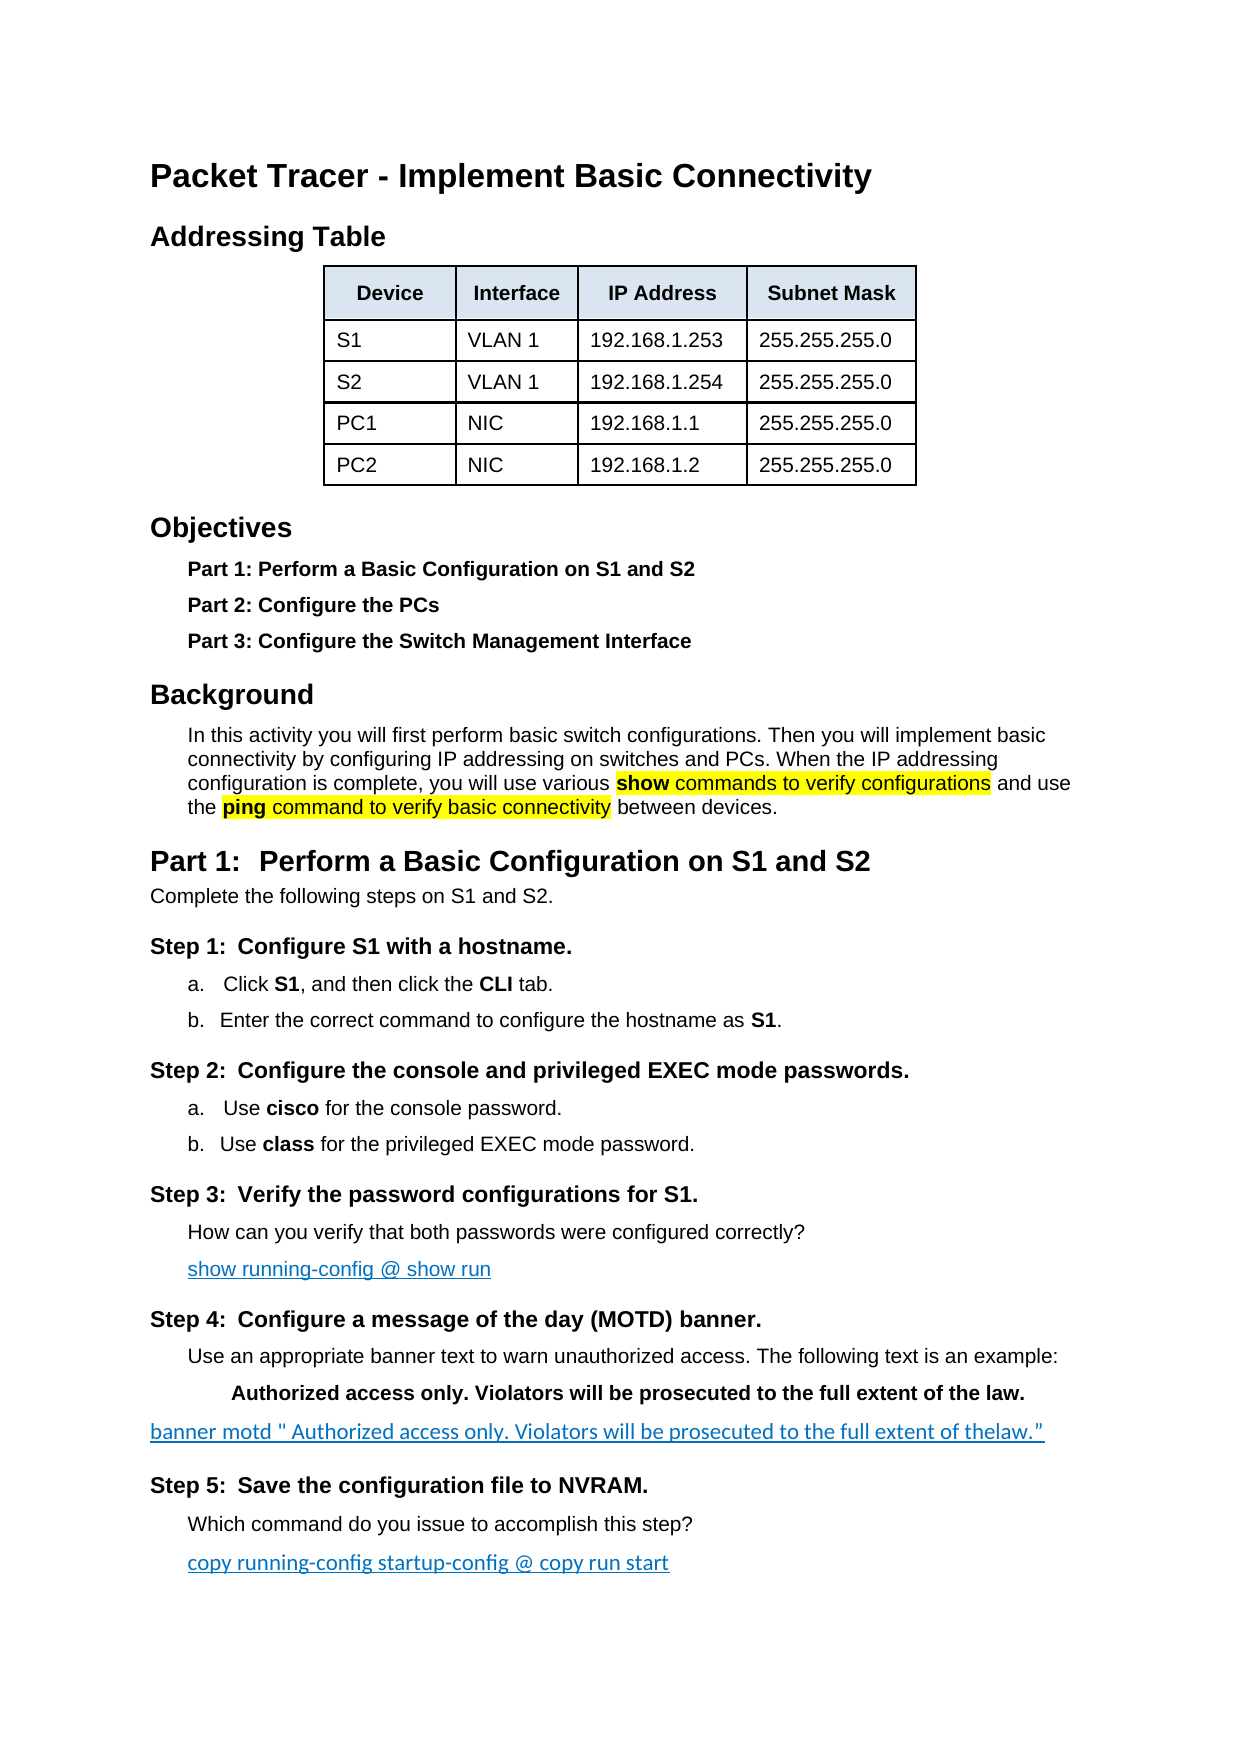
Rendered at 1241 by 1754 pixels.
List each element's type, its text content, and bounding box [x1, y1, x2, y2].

table_cell 255.255.255.0 [748, 445, 915, 484]
text a. Click S1, and then click the CLI tab. [187, 972, 1090, 996]
table_cell NIC [457, 445, 577, 484]
text Use an appropriate banner text to warn unauthorized access. The following text is an example: [187, 1344, 1090, 1368]
text Background [150, 678, 1090, 711]
table_cell 255.255.255.0 [748, 321, 915, 360]
text Addressing Table [150, 220, 1090, 252]
text Which command do you issue to accomplish this step? [187, 1511, 1090, 1535]
text Authorized access only. Violators will be prosecuted to the full extent of the law. [225, 1381, 1090, 1405]
table_cell NIC [457, 404, 577, 443]
table_cell PC1 [325, 404, 455, 443]
text Step 4: Configure a message of the day (MOTD) banner. [150, 1306, 1090, 1332]
text a. Use cisco for the console password. [187, 1096, 1090, 1120]
table_cell 255.255.255.0 [748, 362, 915, 401]
text Part 1: Perform a Basic Configuration on S1 and S2 [150, 844, 1090, 877]
text How can you verify that both passwords were configured correctly? [187, 1220, 1090, 1244]
text Step 3: Verify the password configurations for S1. [150, 1181, 1090, 1208]
table_cell 192.168.1.253 [579, 321, 746, 360]
table_cell 192.168.1.1 [579, 404, 746, 443]
table_header Interface [457, 267, 577, 318]
table_cell PC2 [325, 445, 455, 484]
text Step 2: Configure the console and privileged EXEC mode passwords. [150, 1057, 1090, 1083]
table_cell VLAN 1 [457, 321, 577, 360]
text b. Enter the correct command to configure the hostname as S1. [187, 1008, 1090, 1032]
text b. Use class for the privileged EXEC mode password. [187, 1132, 1090, 1156]
text Part 1: Perform a Basic Configuration on S1 and S2 [187, 556, 1090, 580]
text Part 2: Configure the PCs [187, 593, 1090, 617]
text Step 1: Configure S1 with a hostname. [150, 933, 1090, 959]
text copy running-config startup-config @ copy run start [187, 1548, 1090, 1576]
table_header IP Address [579, 267, 746, 318]
table_cell 192.168.1.254 [579, 362, 746, 401]
text In this activity you will first perform basic switch configurations. Then you will implement basic connectivity by configuring IP addressing on switches and PCs. When the IP addressing configuration is complete, you will use various show commands to verify configurations and use the ping command to verify basic connectivity between devices. [187, 723, 1090, 819]
table_header Device [325, 267, 455, 318]
text Packet Tracer - Implement Basic Connectivity [150, 156, 1090, 195]
text Step 5: Save the configuration file to NVRAM. [150, 1472, 1090, 1499]
table_cell 255.255.255.0 [748, 404, 915, 443]
text Objectives [150, 511, 1090, 544]
text Complete the following steps on S1 and S2. [150, 884, 1090, 908]
table_cell VLAN 1 [457, 362, 577, 401]
table_cell S1 [325, 321, 455, 360]
table_cell S2 [325, 362, 455, 401]
text banner motd " Authorized access only. Violators will be prosecuted to the full extent of thelaw.” [150, 1417, 1090, 1445]
text Part 3: Configure the Switch Management Interface [187, 629, 1090, 653]
table_header Subnet Mask [748, 267, 915, 318]
table_cell 192.168.1.2 [579, 445, 746, 484]
text show running-config @ show run [187, 1257, 1090, 1281]
